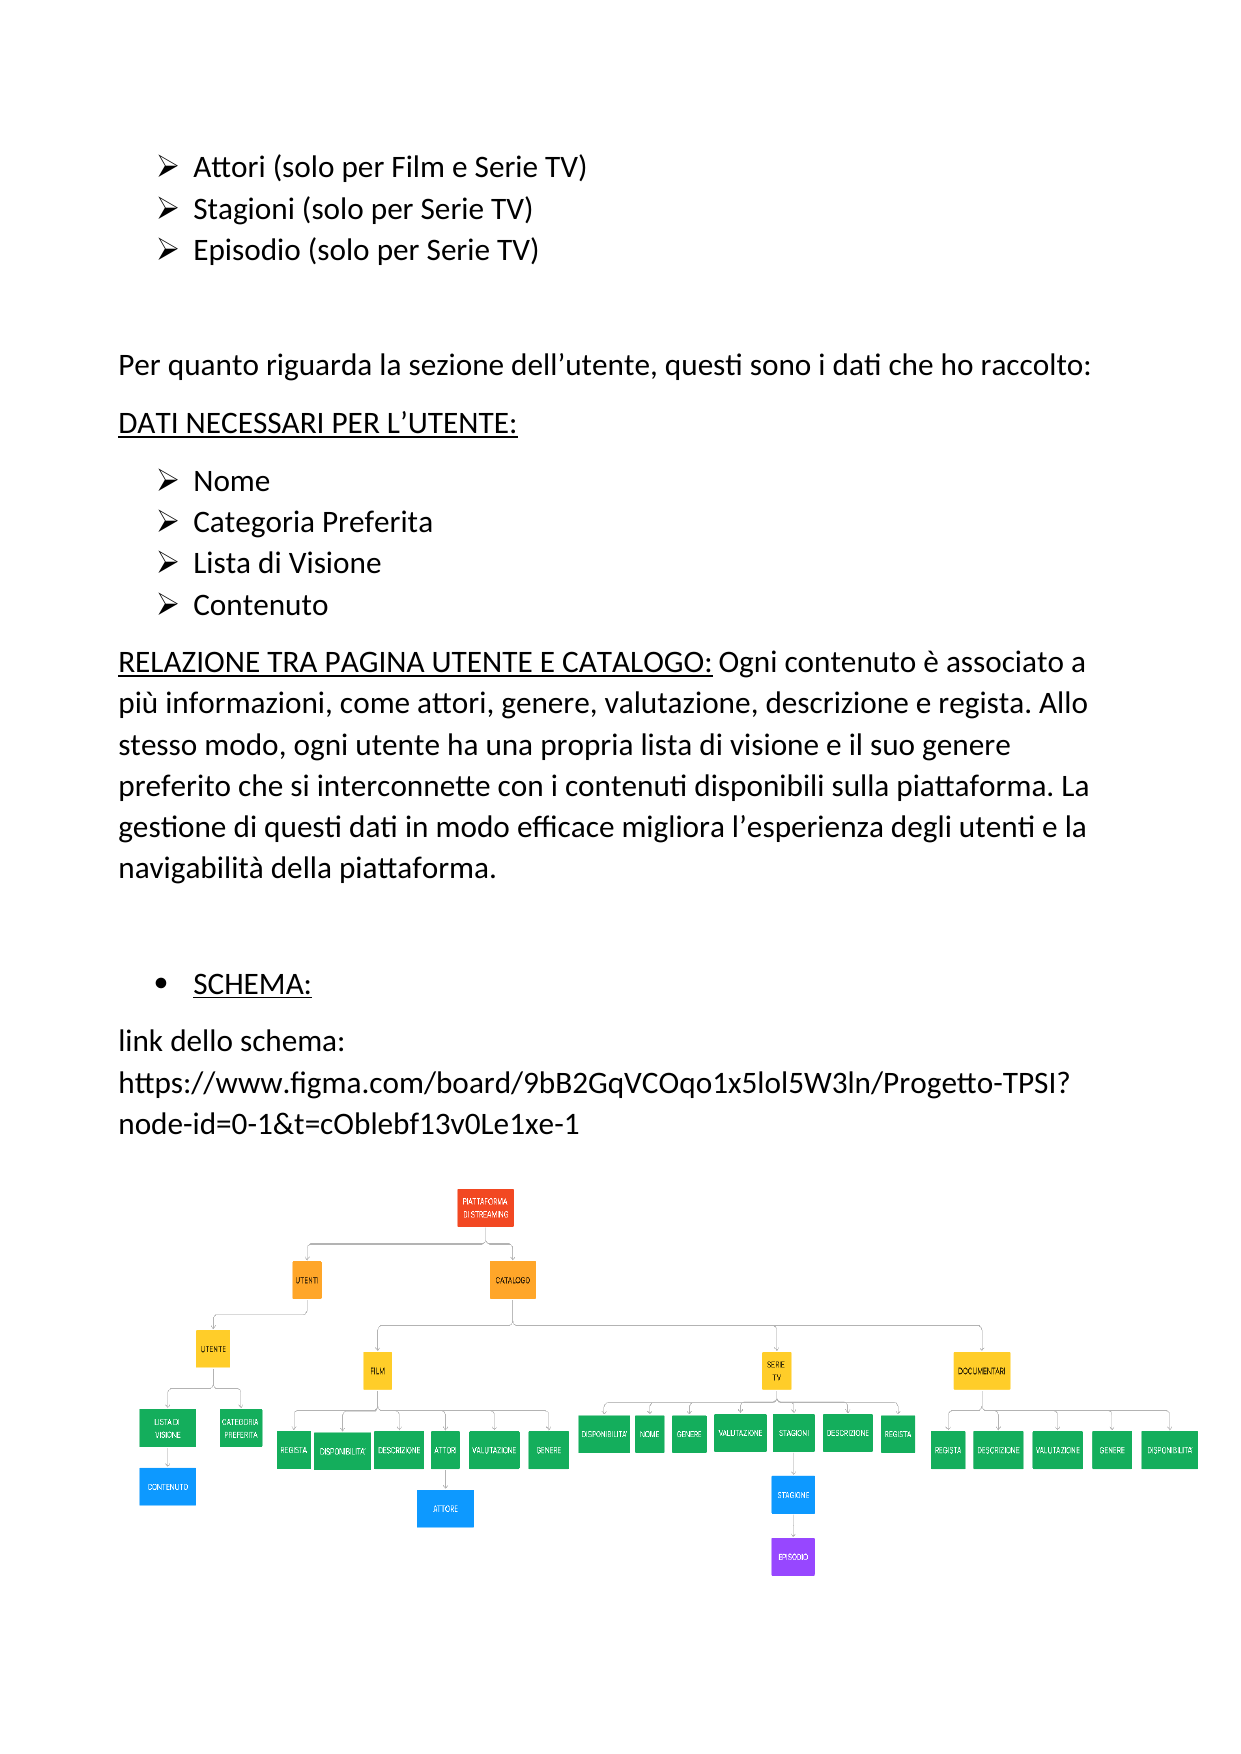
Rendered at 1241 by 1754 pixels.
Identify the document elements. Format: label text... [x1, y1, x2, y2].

text Per quanto riguarda la sezione dell’utente, questi sono i dati che ho raccolto: [118, 346, 1122, 384]
list Nome [156, 461, 1122, 499]
list SCHEMA: [156, 964, 1122, 1002]
text DATI NECESSARI PER L’UTENTE: [118, 403, 1122, 441]
list Attori (solo per Film e Serie TV) [156, 148, 1122, 186]
text link dello schema: https://www.figma.com/board/9bB2GqVCOqo1x5lol5W3ln/Progetto-TPSI?node-id=0-1&t=cOblebf13v0Le1xe-1 [118, 1022, 1122, 1142]
list Stagioni (solo per Serie TV) [156, 189, 1122, 227]
list Episodio (solo per Serie TV) [156, 230, 1122, 268]
list Categoria Preferita [156, 502, 1122, 540]
list Contenuto [156, 584, 1122, 623]
list Lista di Visione [156, 543, 1122, 582]
picture [118, 1161, 1219, 1603]
text RELAZIONE TRA PAGINA UTENTE E CATALOGO: Ogni contenuto è associato a più informazioni, come attori, genere, valutazione, descrizione e regista. Allo stesso modo, ogni utente ha una propria lista di visione e il suo genere preferito che si interconnette con i contenuti disponibili sulla piattaforma. La gestione di questi dati in modo efficace migliora l’esperienza degli utenti e la navigabilità della piattaforma. [118, 642, 1122, 886]
